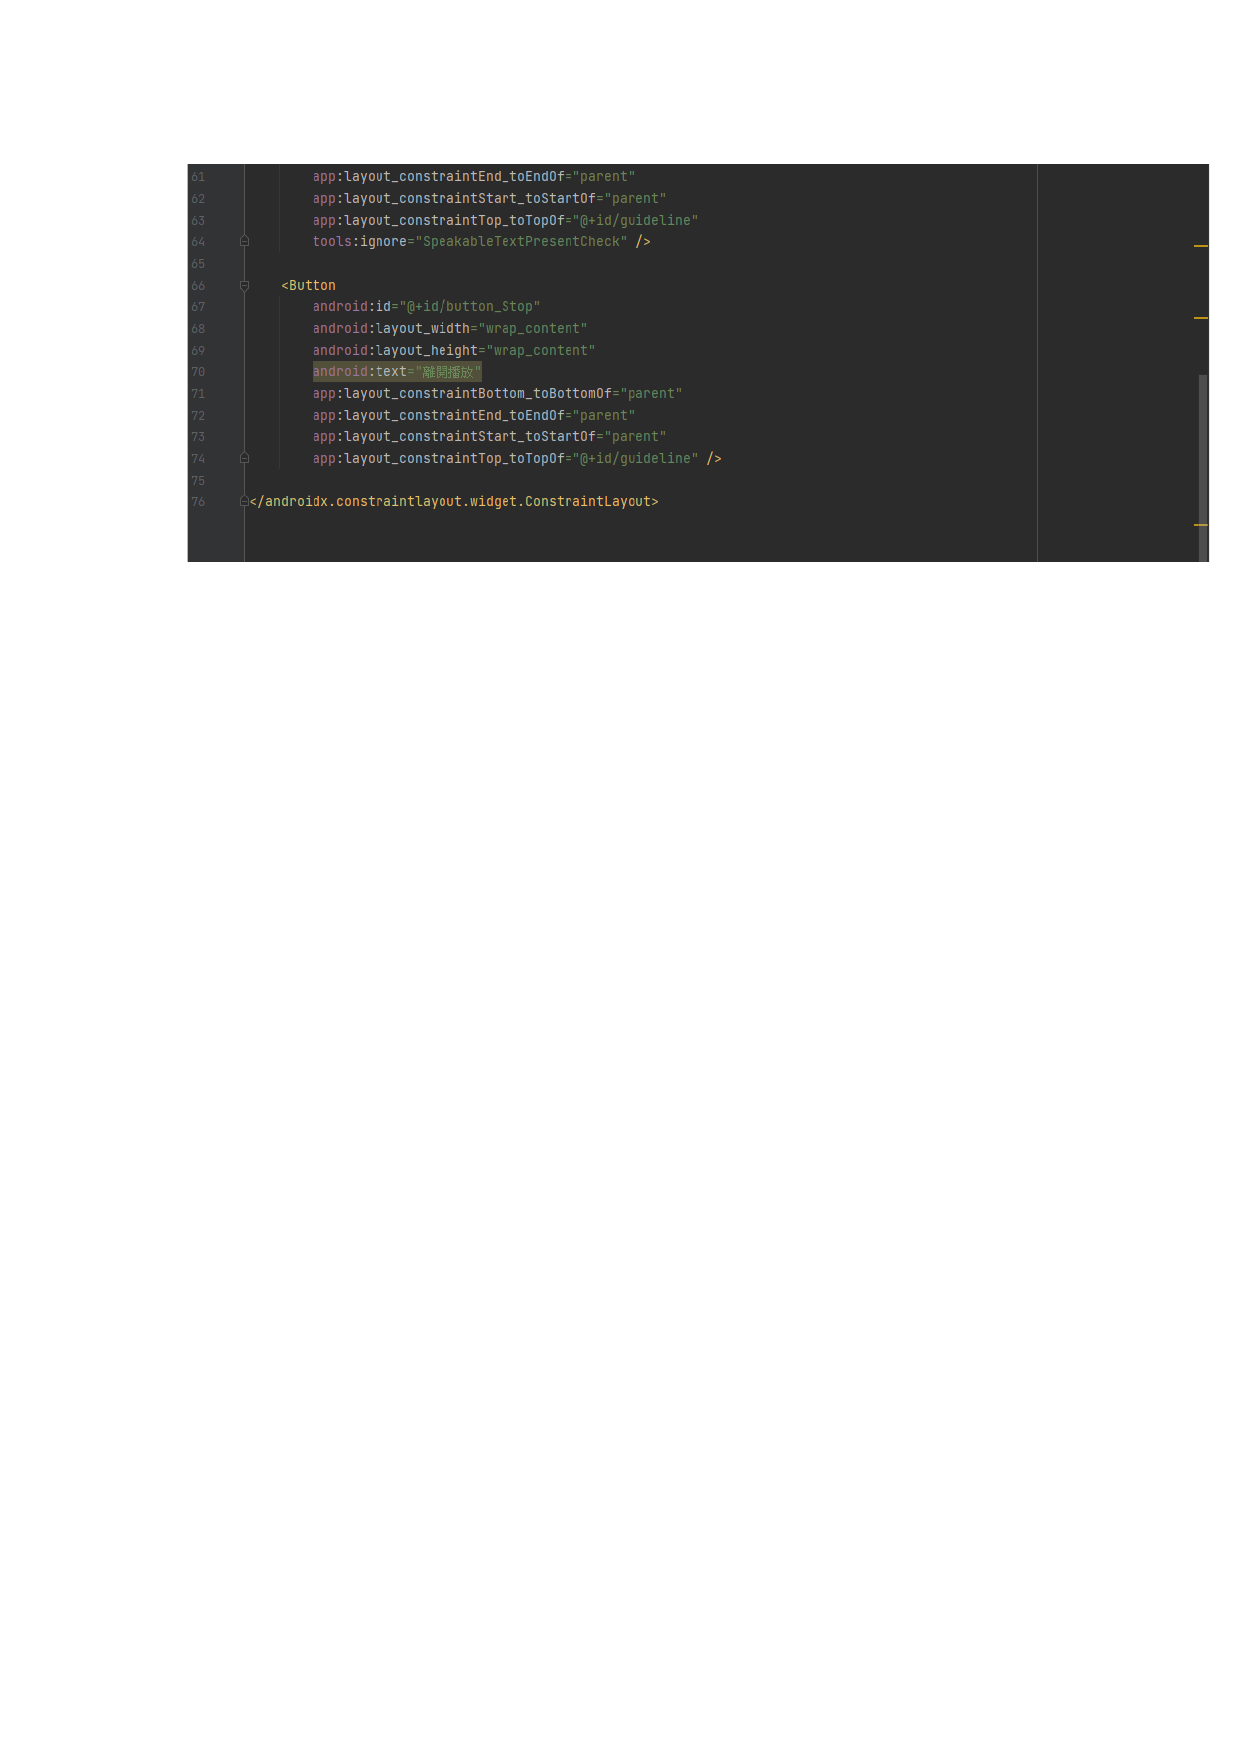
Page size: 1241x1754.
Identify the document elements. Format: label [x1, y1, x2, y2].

picture [187, 164, 1210, 562]
